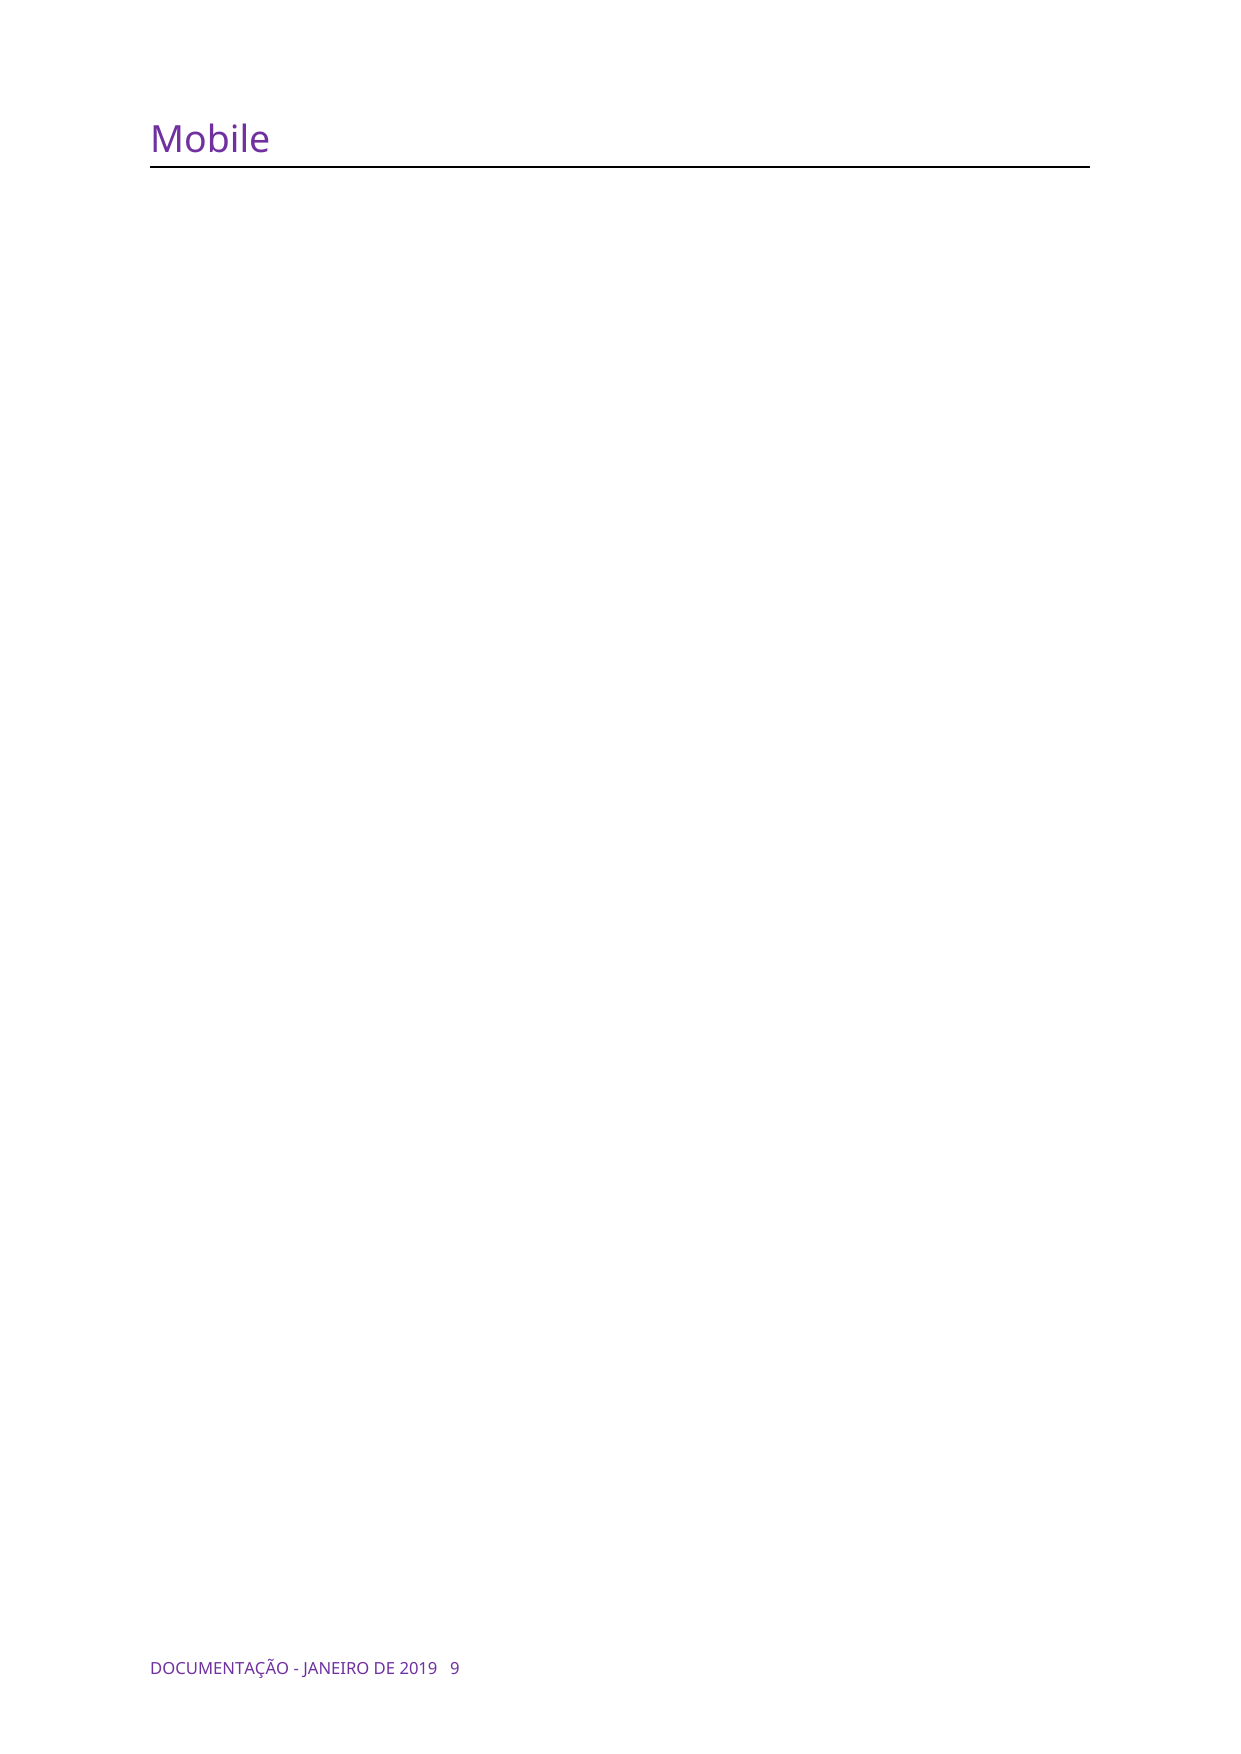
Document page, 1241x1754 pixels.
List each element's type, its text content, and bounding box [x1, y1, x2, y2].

text Mobile [150, 112, 1090, 166]
